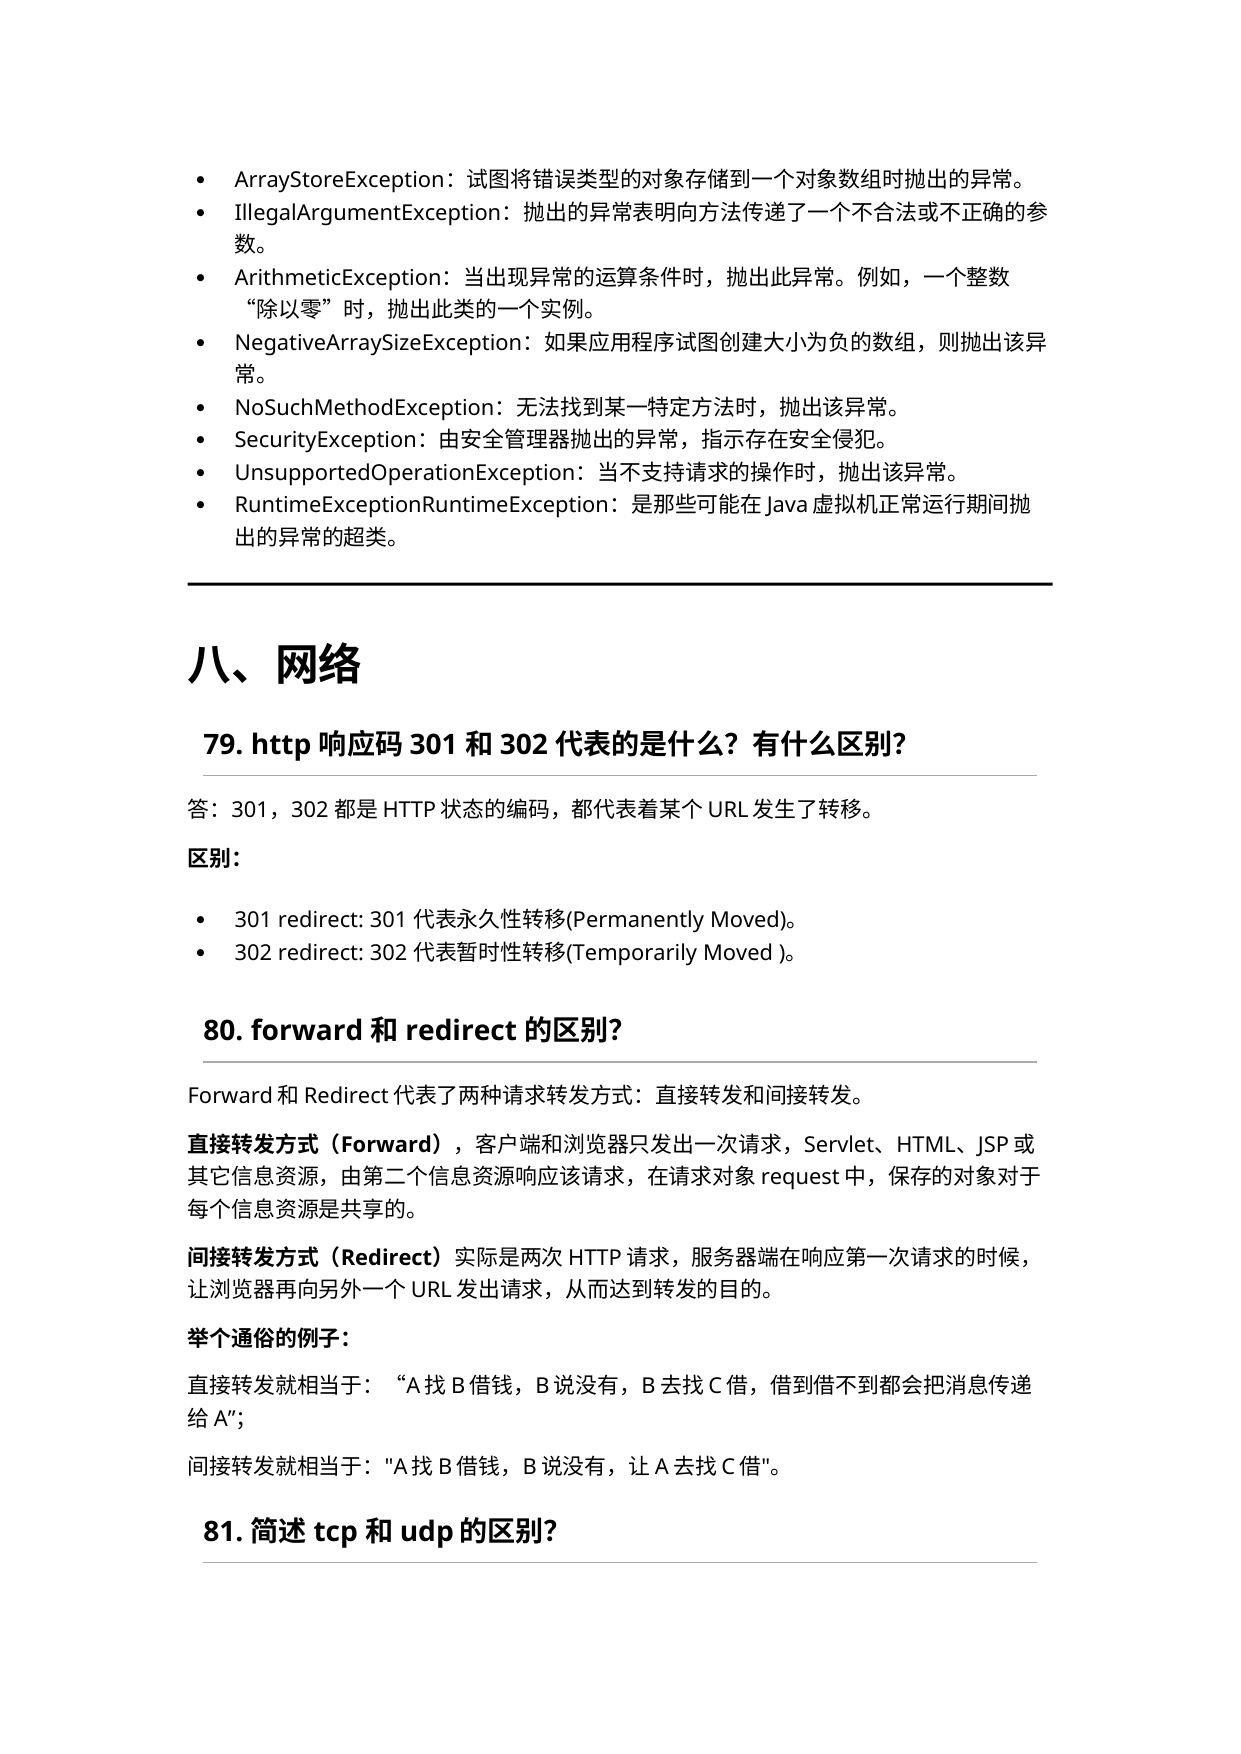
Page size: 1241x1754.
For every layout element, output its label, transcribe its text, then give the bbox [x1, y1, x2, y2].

text 81. 简述 tcp 和 udp的区别？ [203, 1497, 1037, 1562]
list UnsupportedOperationException：当不支持请求的操作时，抛出该异常。 [197, 454, 1053, 487]
list IllegalArgumentException：抛出的异常表明向方法传递了一个不合法或不正确的参数。 [197, 194, 1053, 259]
list NoSuchMethodException：无法找到某一特定方法时，抛出该异常。 [197, 389, 1053, 422]
list NegativeArraySizeException：如果应用程序试图创建大小为负的数组，则抛出该异常。 [197, 324, 1053, 389]
text 区别： [187, 840, 1053, 873]
list ArrayStoreException：试图将错误类型的对象存储到一个对象数组时抛出的异常。 [197, 162, 1053, 194]
text 间接转发方式（Redirect）实际是两次HTTP请求，服务器端在响应第一次请求的时候，让浏览器再向另外一个URL发出请求，从而达到转发的目的。 [187, 1239, 1053, 1304]
list SecurityException：由安全管理器抛出的异常，指示存在安全侵犯。 [197, 422, 1053, 454]
text 79. http 响应码 301 和 302 代表的是什么？有什么区别？ [203, 710, 1037, 775]
text 间接转发就相当于："A找B借钱，B说没有，让A去找C借"。 [187, 1449, 1053, 1481]
text 直接转发方式（Forward），客户端和浏览器只发出一次请求，Servlet、HTML、JSP或其它信息资源，由第二个信息资源响应该请求，在请求对象request中，保存的对象对于每个信息资源是共享的。 [187, 1126, 1053, 1224]
list RuntimeExceptionRuntimeException：是那些可能在Java虚拟机正常运行期间抛出的异常的超类。 [197, 487, 1053, 552]
text Forward和Redirect代表了两种请求转发方式：直接转发和间接转发。 [187, 1078, 1053, 1111]
text 答：301，302 都是HTTP状态的编码，都代表着某个URL发生了转移。 [187, 792, 1053, 824]
list 301 redirect: 301 代表永久性转移(Permanently Moved)。 [197, 902, 1053, 934]
list ArithmeticException：当出现异常的运算条件时，抛出此异常。例如，一个整数“除以零”时，抛出此类的一个实例。 [197, 259, 1053, 324]
text 举个通俗的例子： [187, 1320, 1053, 1353]
text 直接转发就相当于：“A找B借钱，B说没有，B去找C借，借到借不到都会把消息传递给A”； [187, 1368, 1053, 1433]
list 302 redirect: 302 代表暂时性转移(Temporarily Moved )。 [197, 934, 1053, 967]
text 八、网络 [187, 629, 1053, 694]
text 80. forward 和 redirect 的区别？ [203, 996, 1037, 1061]
